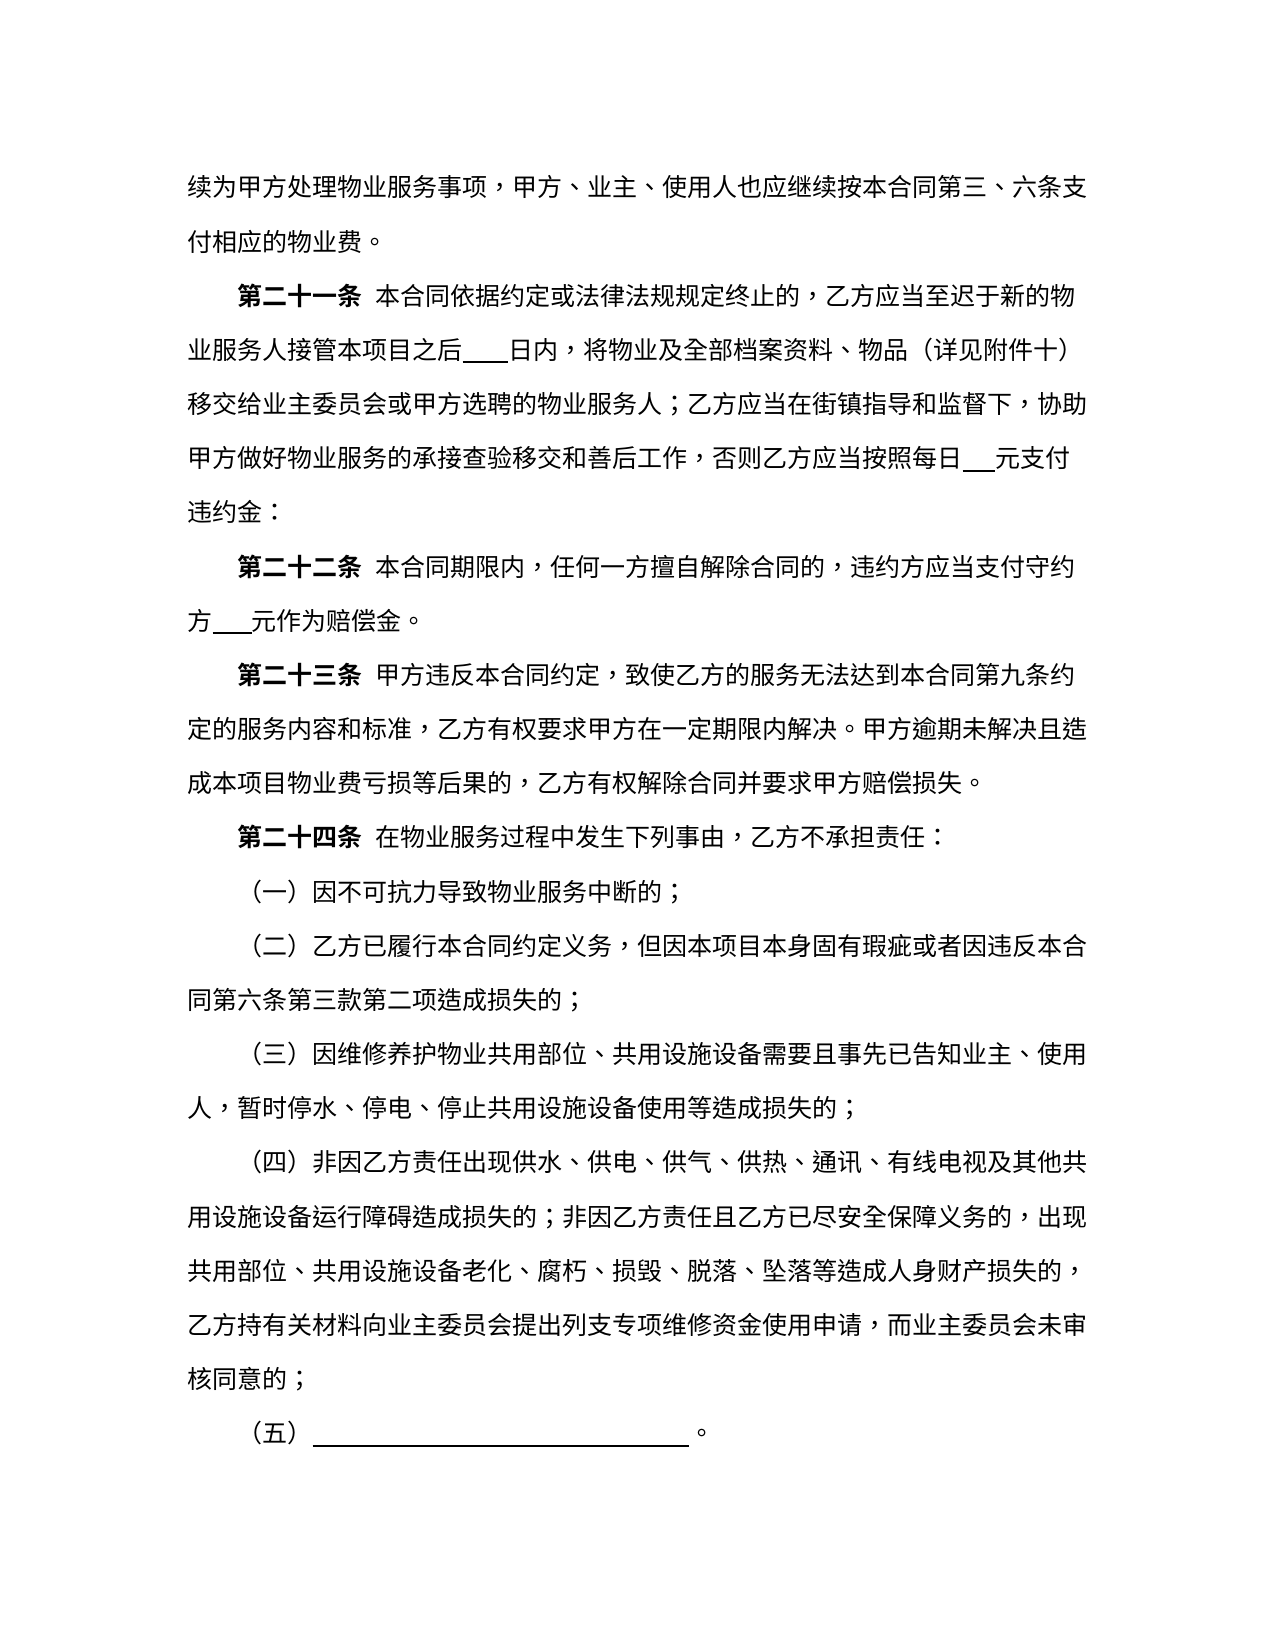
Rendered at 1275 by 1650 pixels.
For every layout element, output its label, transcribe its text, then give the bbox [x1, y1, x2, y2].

text 第二十二条 本合同期限内，任何一方擅自解除合同的，违约方应当支付守约方 元作为赔偿金。 [187, 529, 1087, 637]
text （一）因不可抗力导致物业服务中断的； [187, 854, 1087, 908]
text 第二十一条 本合同依据约定或法律法规规定终止的，乙方应当至迟于新的物业服务人接管本项目之后 日内，将物业及全部档案资料、物品（详见附件十）移交给业主委员会或甲方选聘的物业服务人；乙方应当在街镇指导和监督下，协助甲方做好物业服务的承接查验移交和善后工作，否则乙方应当按照每日 元支付违约金： [187, 258, 1087, 529]
text （四）非因乙方责任出现供水、供电、供气、供热、通讯、有线电视及其他共用设施设备运行障碍造成损失的；非因乙方责任且乙方已尽安全保障义务的，出现共用部位、共用设施设备老化、腐朽、损毁、脱落、坠落等造成人身财产损失的，乙方持有关材料向业主委员会提出列支专项维修资金使用申请，而业主委员会未审核同意的； [187, 1125, 1087, 1396]
text （二）乙方已履行本合同约定义务，但因本项目本身固有瑕疵或者因违反本合同第六条第三款第二项造成损失的； [187, 908, 1087, 1017]
text 第二十四条 在物业服务过程中发生下列事由，乙方不承担责任： [187, 800, 1087, 854]
text （五） 。 [187, 1396, 1087, 1450]
text 第二十三条 甲方违反本合同约定，致使乙方的服务无法达到本合同第九条约定的服务内容和标准，乙方有权要求甲方在一定期限内解决。甲方逾期未解决且造成本项目物业费亏损等后果的，乙方有权解除合同并要求甲方赔偿损失。 [187, 637, 1087, 800]
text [187, 150, 1087, 258]
text （三）因维修养护物业共用部位、共用设施设备需要且事先已告知业主、使用人，暂时停水、停电、停止共用设施设备使用等造成损失的； [187, 1017, 1087, 1125]
